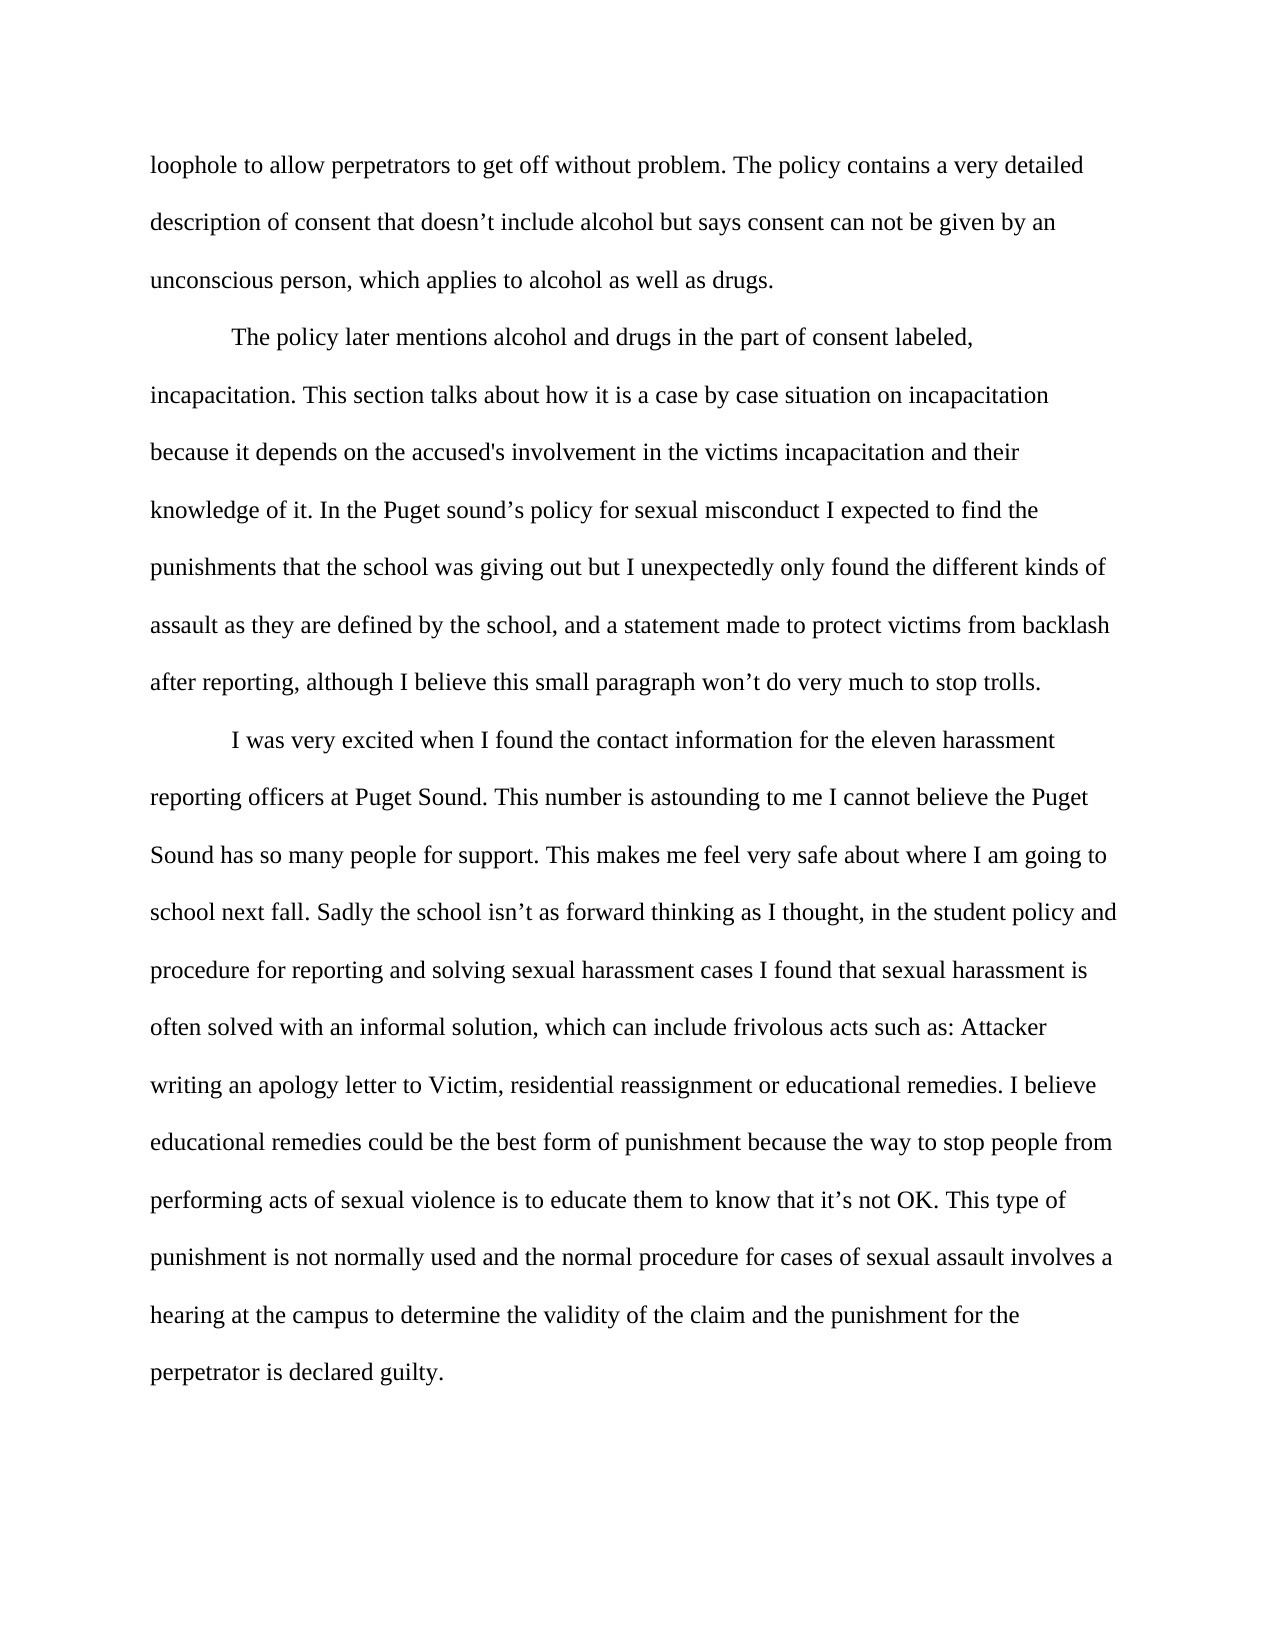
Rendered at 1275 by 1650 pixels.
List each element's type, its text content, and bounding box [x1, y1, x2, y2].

text I was very excited when I found the contact information for the eleven harassment reporting officers at Puget Sound. This number is astounding to me I cannot believe the Puget Sound has so many people for support. This makes me feel very safe about where I am going to school next fall. Sadly the school isn’t as forward thinking as I thought, in the student policy and procedure for reporting and solving sexual harassment cases I found that sexual harassment is often solved with an informal solution, which can include frivolous acts such as: Attacker writing an apology letter to Victim, residential reassignment or educational remedies. I believe educational remedies could be the best form of punishment because the way to stop people from performing acts of sexual violence is to educate them to know that it’s not OK. This type of punishment is not normally used and the normal procedure for cases of sexual assault involves a hearing at the campus to determine the validity of the claim and the punishment for the perpetrator is declared guilty. [150, 725, 1125, 1386]
text The policy later mentions alcohol and drugs in the part of consent labeled, incapacitation. This section talks about how it is a case by case situation on incapacitation because it depends on the accused's involvement in the victims incapacitation and their knowledge of it. In the Puget sound’s policy for sexual misconduct I expected to find the punishments that the school was giving out but I unexpectedly only found the different kinds of assault as they are defined by the school, and a statement made to protect victims from backlash after reporting, although I believe this small paragraph won’t do very much to stop trolls. [150, 322, 1125, 696]
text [150, 150, 1125, 294]
